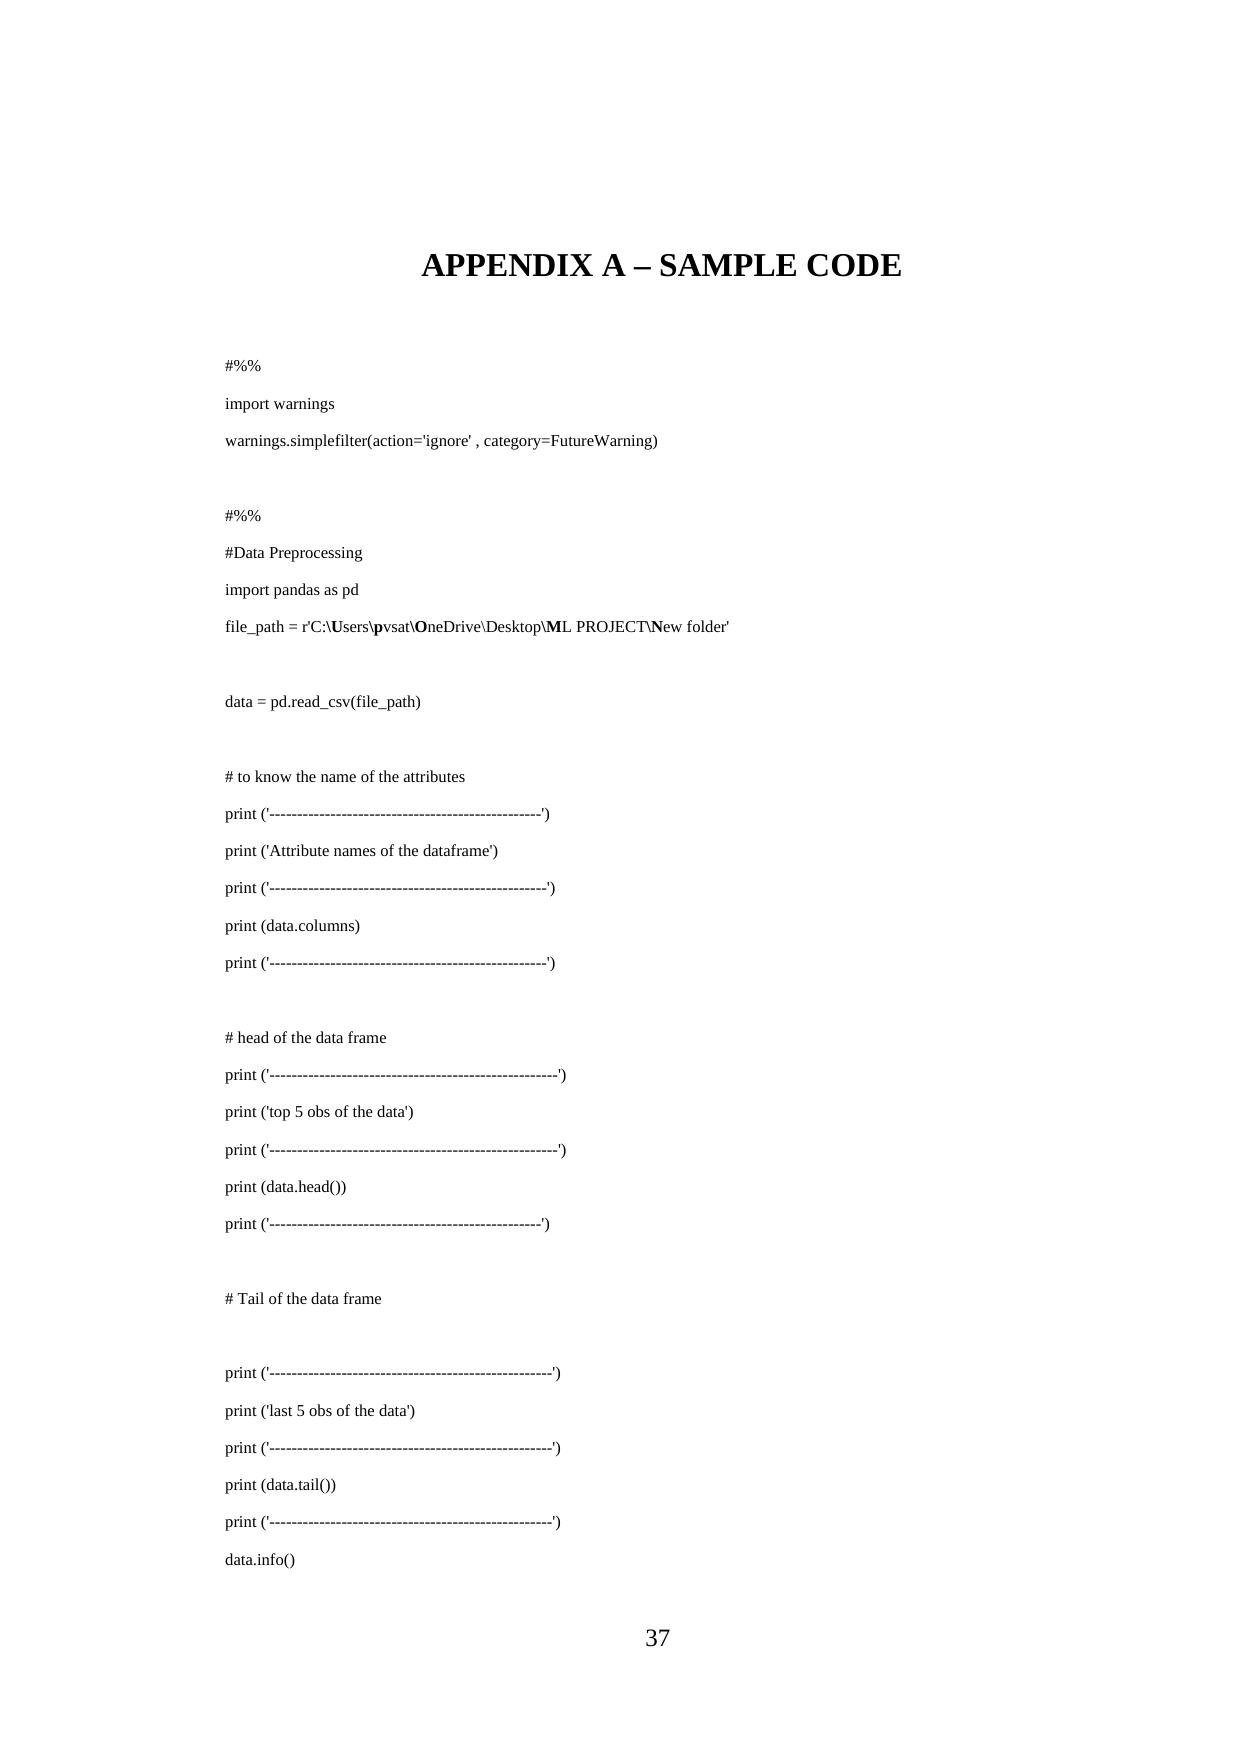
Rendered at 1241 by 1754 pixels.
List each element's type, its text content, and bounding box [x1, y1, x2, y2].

text print ('--------------------------------------------------') [225, 878, 1090, 897]
text #Data Preprocessing [225, 543, 1090, 562]
text APPENDIX A – SAMPLE CODE [225, 245, 1090, 284]
text print ('last 5 obs of the data') [225, 1400, 1090, 1419]
text print (data.tail()) [225, 1475, 1090, 1494]
text print (data.head()) [225, 1177, 1090, 1196]
text file_path = r'C:\Users\pvsat\OneDrive\Desktop\ML PROJECT\New folder' [225, 617, 1090, 636]
text #%% [225, 505, 1090, 524]
text print ('-------------------------------------------------') [225, 804, 1090, 823]
text print ('-------------------------------------------------') [225, 1214, 1090, 1233]
text print ('---------------------------------------------------') [225, 1512, 1090, 1531]
text print ('--------------------------------------------------') [225, 953, 1090, 972]
text # Tail of the data frame [225, 1288, 1090, 1308]
text import pandas as pd [225, 580, 1090, 599]
text warnings.simplefilter(action='ignore' , category=FutureWarning) [225, 431, 1090, 450]
text print ('top 5 obs of the data') [225, 1102, 1090, 1121]
text data = pd.read_csv(file_path) [225, 692, 1090, 711]
text print ('----------------------------------------------------') [225, 1065, 1090, 1084]
text print ('---------------------------------------------------') [225, 1363, 1090, 1382]
text # to know the name of the attributes [225, 766, 1090, 786]
text print (data.columns) [225, 916, 1090, 935]
text print ('Attribute names of the dataframe') [225, 841, 1090, 860]
text print ('----------------------------------------------------') [225, 1139, 1090, 1158]
text # head of the data frame [225, 1027, 1090, 1047]
text print ('---------------------------------------------------') [225, 1438, 1090, 1457]
text data.info() [225, 1549, 1090, 1569]
text #%% [225, 356, 1090, 375]
text import warnings [225, 393, 1090, 413]
